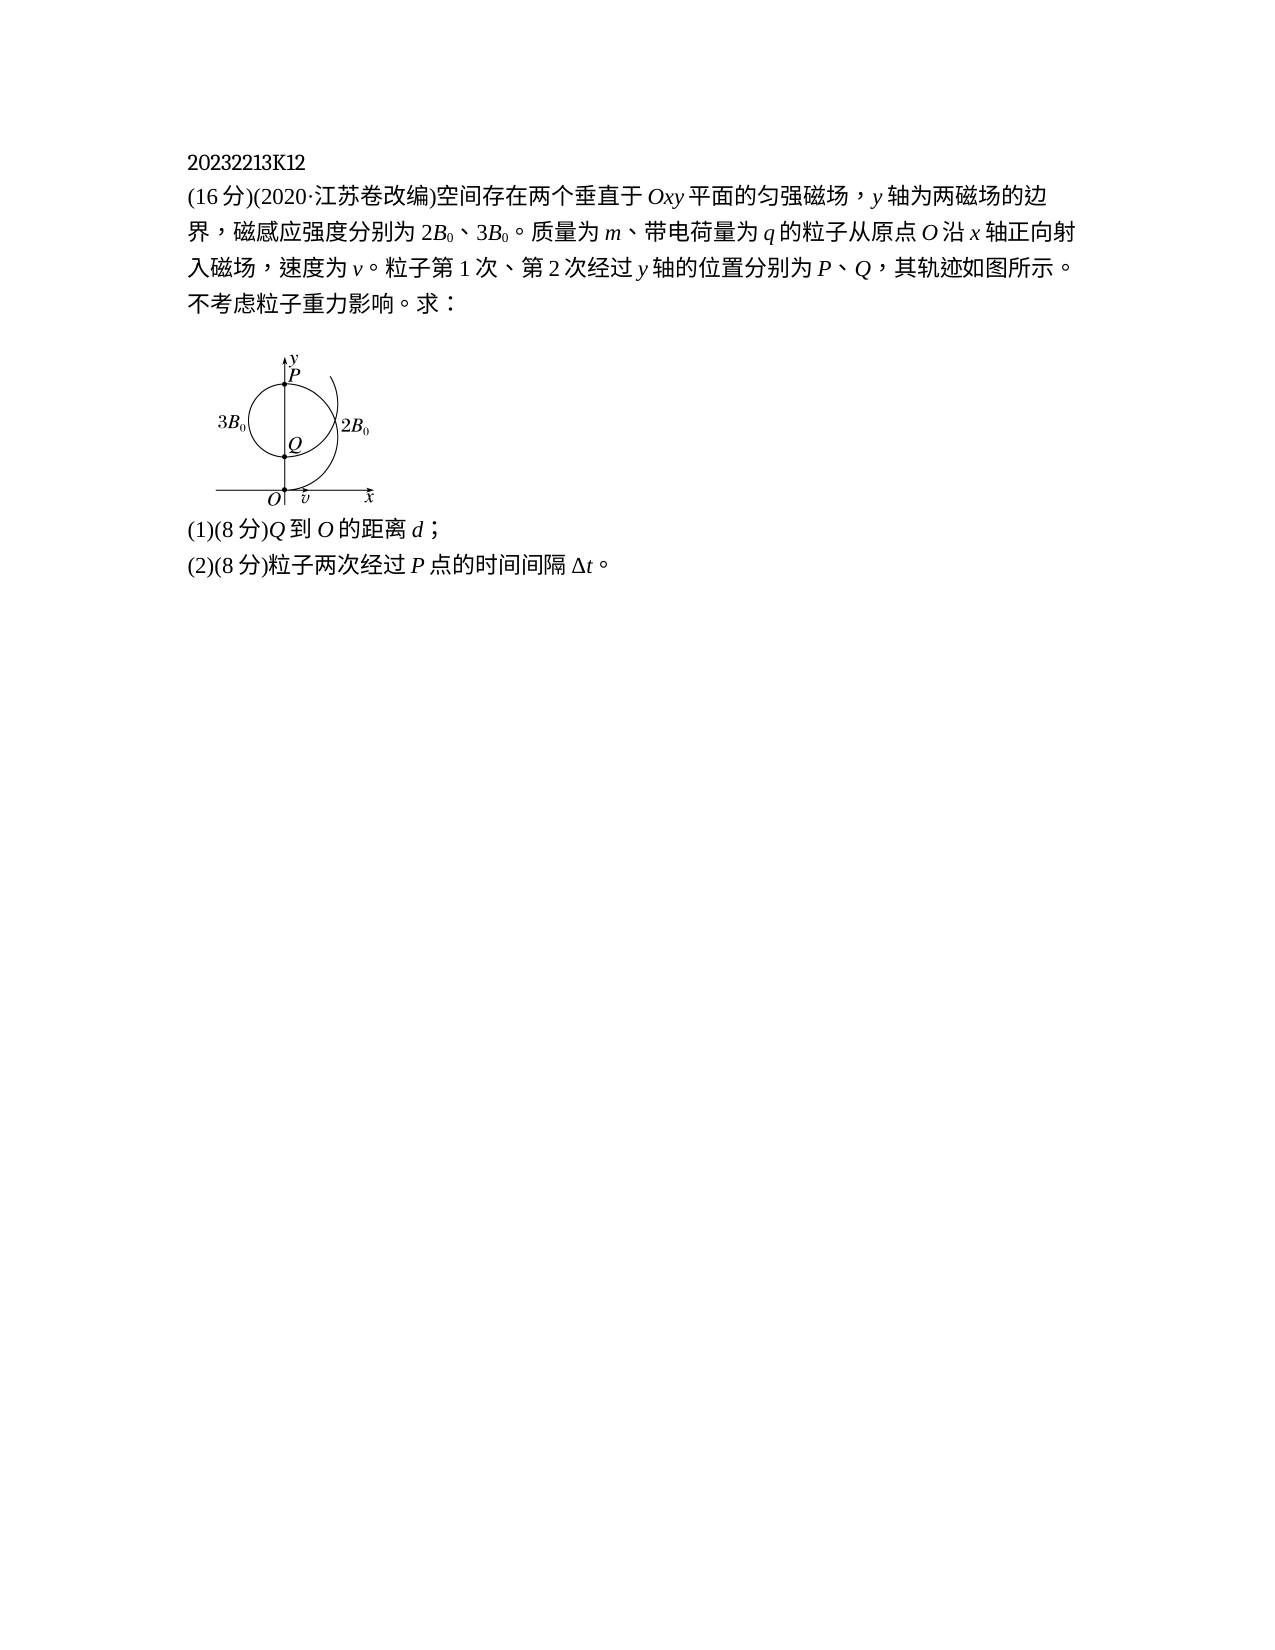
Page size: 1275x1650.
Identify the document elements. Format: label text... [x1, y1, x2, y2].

text (2)(8分)粒子两次经过P点的时间间隔Δt。 [187, 549, 1087, 580]
picture [206, 354, 380, 510]
text (16分)(2020·江苏卷改编)空间存在两个垂直于Oxy平面的匀强磁场，y轴为两磁场的边界，磁感应强度分别为2B0、3B0。质量为m、带电荷量为q的粒子从原点O沿x轴正向射入磁场，速度为v。粒子第1次、第2次经过y轴的位置分别为P、Q，其轨迹如图所示。不考虑粒子重力影响。求： [187, 180, 1087, 319]
text 20232213K12 [187, 150, 1087, 176]
text (1)(8分)Q到O的距离d； [187, 513, 1087, 544]
